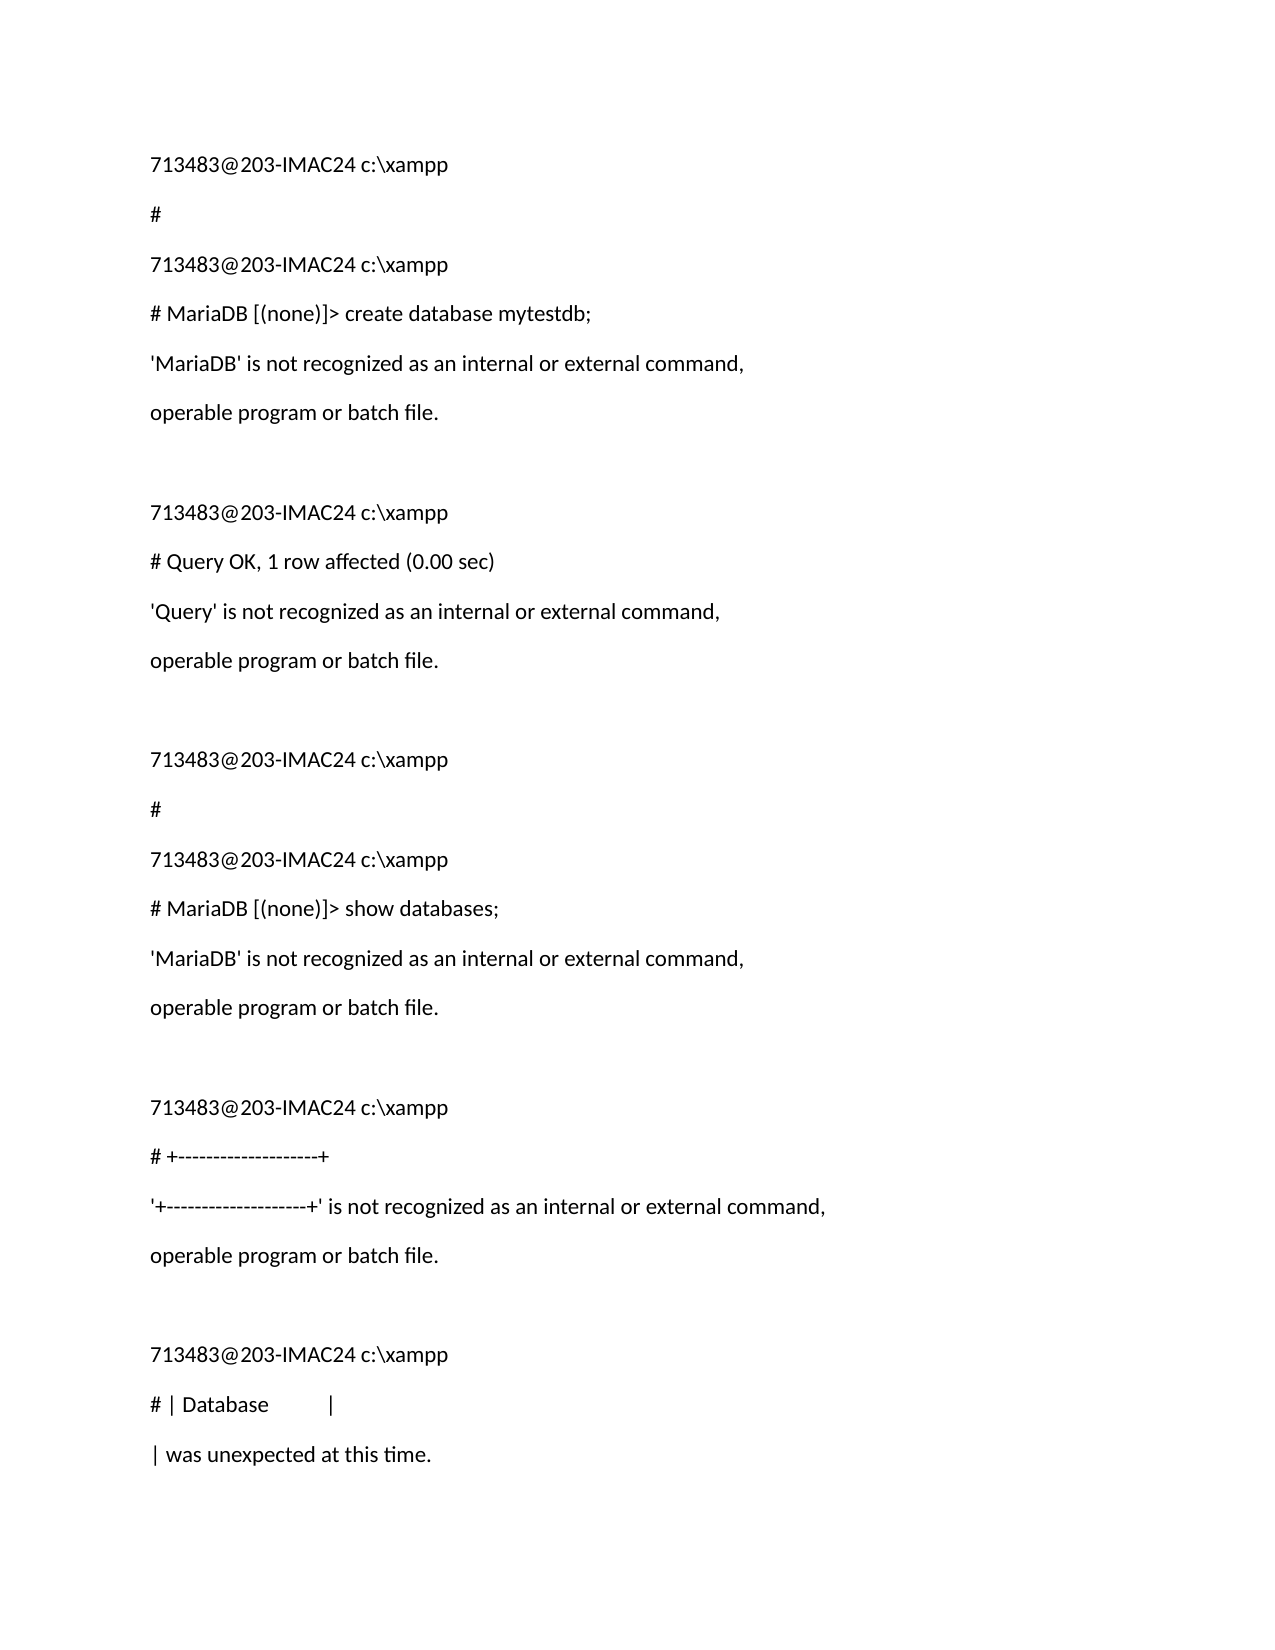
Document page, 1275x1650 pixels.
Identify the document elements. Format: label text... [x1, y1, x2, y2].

text 'Query' is not recognized as an internal or external command, [150, 596, 1125, 625]
text operable program or batch file. [150, 1241, 1125, 1269]
text # MariaDB [(none)]> create database mytestdb; [150, 299, 1125, 327]
text operable program or batch file. [150, 398, 1125, 427]
text 713483@203-IMAC24 c:\xampp [150, 497, 1125, 526]
text 713483@203-IMAC24 c:\xampp [150, 745, 1125, 774]
text operable program or batch file. [150, 646, 1125, 674]
text 713483@203-IMAC24 c:\xampp [150, 249, 1125, 278]
text # +--------------------+ [150, 1142, 1125, 1170]
text 713483@203-IMAC24 c:\xampp [150, 1092, 1125, 1121]
text # | Database | [150, 1389, 1125, 1418]
text 'MariaDB' is not recognized as an internal or external command, [150, 348, 1125, 377]
text # Query OK, 1 row affected (0.00 sec) [150, 547, 1125, 575]
text 713483@203-IMAC24 c:\xampp [150, 844, 1125, 873]
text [150, 1191, 1125, 1220]
text # [150, 199, 1125, 228]
text 713483@203-IMAC24 c:\xampp [150, 1340, 1125, 1369]
text # [150, 794, 1125, 823]
text # MariaDB [(none)]> show databases; [150, 894, 1125, 922]
text 713483@203-IMAC24 c:\xampp [150, 150, 1125, 179]
text | was unexpected at this time. [150, 1439, 1125, 1468]
text 'MariaDB' is not recognized as an internal or external command, [150, 943, 1125, 972]
text operable program or batch file. [150, 993, 1125, 1022]
